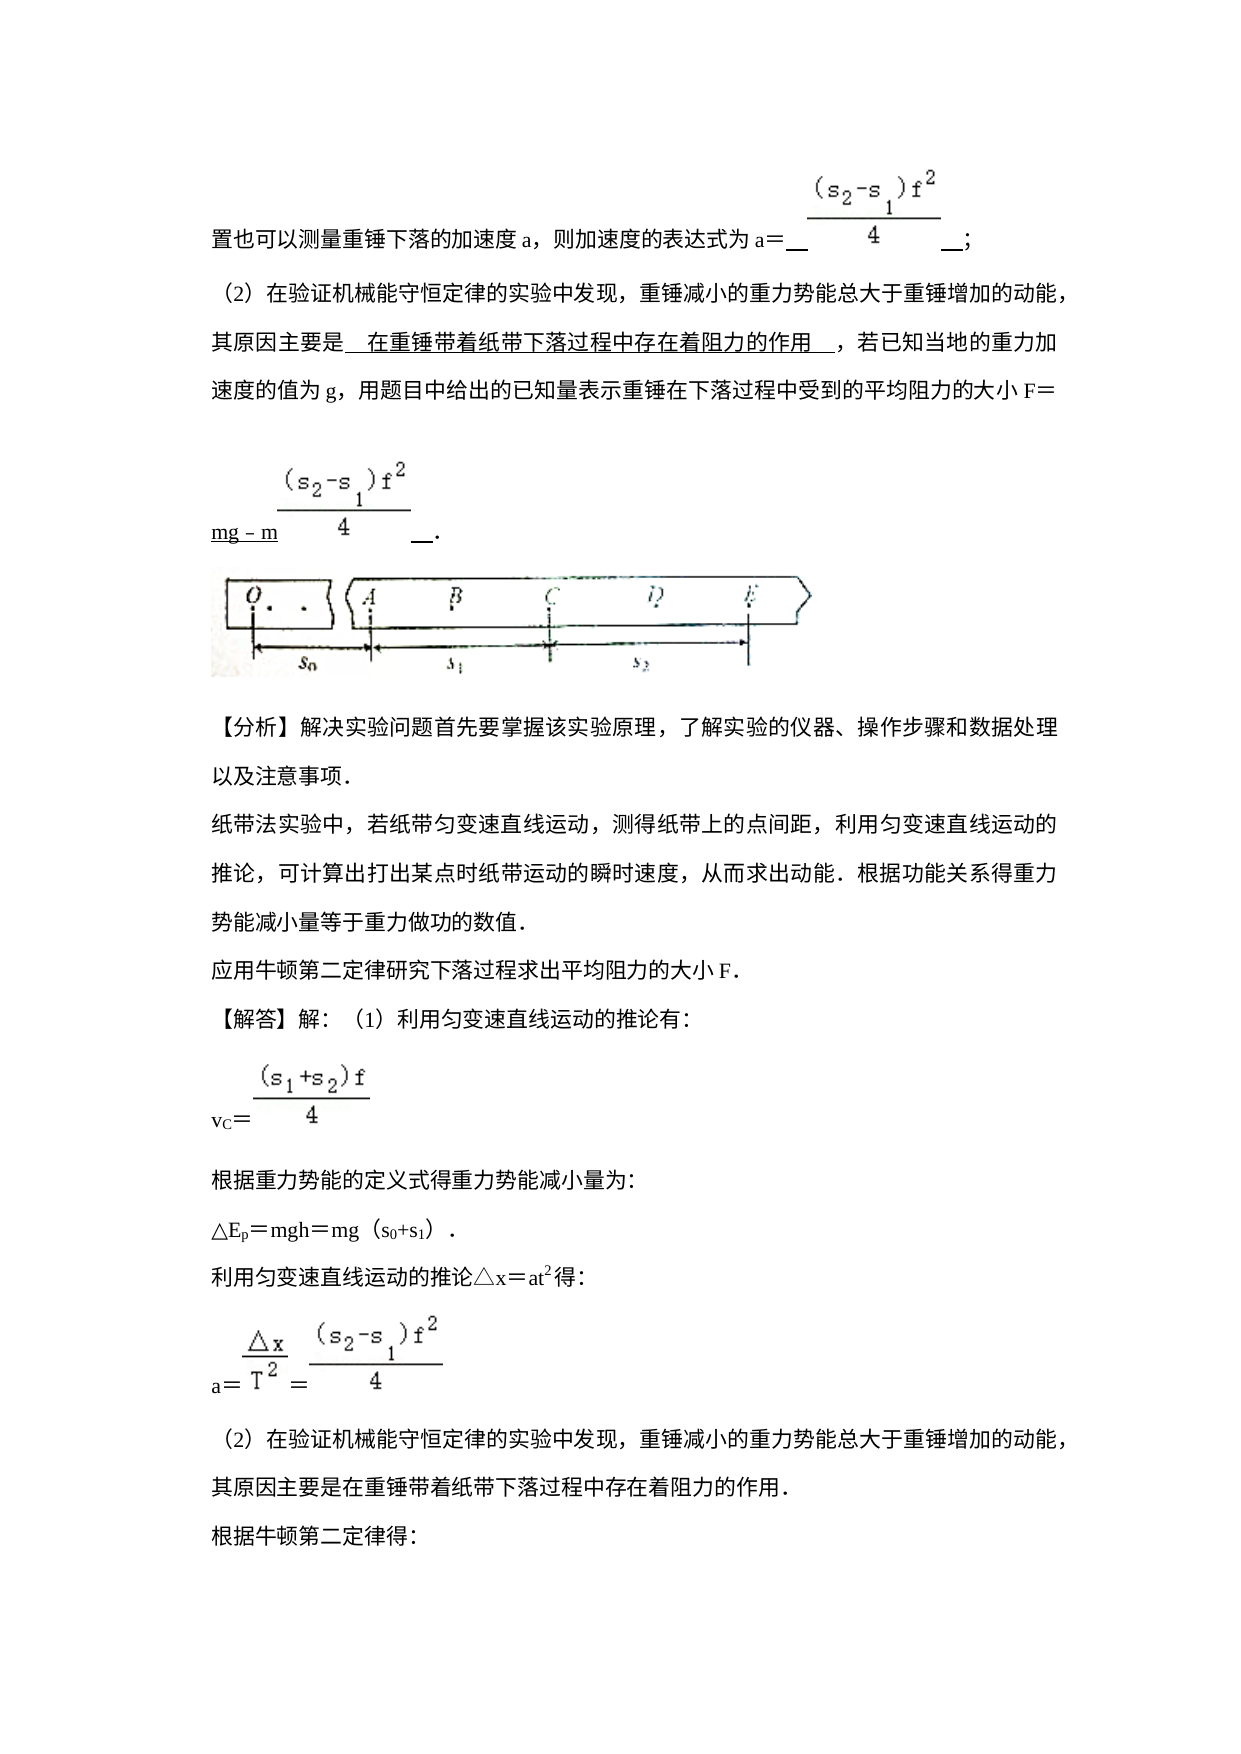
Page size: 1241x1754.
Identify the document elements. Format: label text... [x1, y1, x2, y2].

text 利用匀变速直线运动的推论△x＝at2得： [211, 1259, 1058, 1292]
text 【分析】解决实验问题首先要掌握该实验原理，了解实验的仪器、操作步骤和数据处理以及注意事项． [211, 710, 1058, 791]
picture [253, 1063, 370, 1128]
text △Ep＝mgh＝mg（s0+s1）． [211, 1211, 1058, 1244]
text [211, 162, 1058, 259]
picture [277, 459, 411, 540]
picture [211, 567, 812, 677]
text （2）在验证机械能守恒定律的实验中发现，重锤减小的重力势能总大于重锤增加的动能，其原因主要是 在重锤带着纸带下落过程中存在着阻力的作用 ，若已知当地的重力加速度的值为g，用题目中给出的已知量表示重锤在下落过程中受到的平均阻力的大小F＝ mg﹣m ． [211, 275, 1058, 552]
text 根据牛顿第二定律得： [211, 1518, 1058, 1551]
text （2）在验证机械能守恒定律的实验中发现，重锤减小的重力势能总大于重锤增加的动能，其原因主要是在重锤带着纸带下落过程中存在着阻力的作用． [211, 1421, 1058, 1502]
picture [309, 1313, 443, 1394]
text a＝＝ [211, 1308, 1058, 1405]
text 根据重力势能的定义式得重力势能减小量为： [211, 1163, 1058, 1195]
text 【解答】解：（1）利用匀变速直线运动的推论有： [211, 1001, 1058, 1034]
picture [807, 167, 941, 248]
text vC＝ [211, 1049, 1058, 1147]
picture [242, 1329, 288, 1394]
text 纸带法实验中，若纸带匀变速直线运动，测得纸带上的点间距，利用匀变速直线运动的推论，可计算出打出某点时纸带运动的瞬时速度，从而求出动能．根据功能关系得重力势能减小量等于重力做功的数值． [211, 807, 1058, 937]
text 应用牛顿第二定律研究下落过程求出平均阻力的大小F． [211, 953, 1058, 985]
